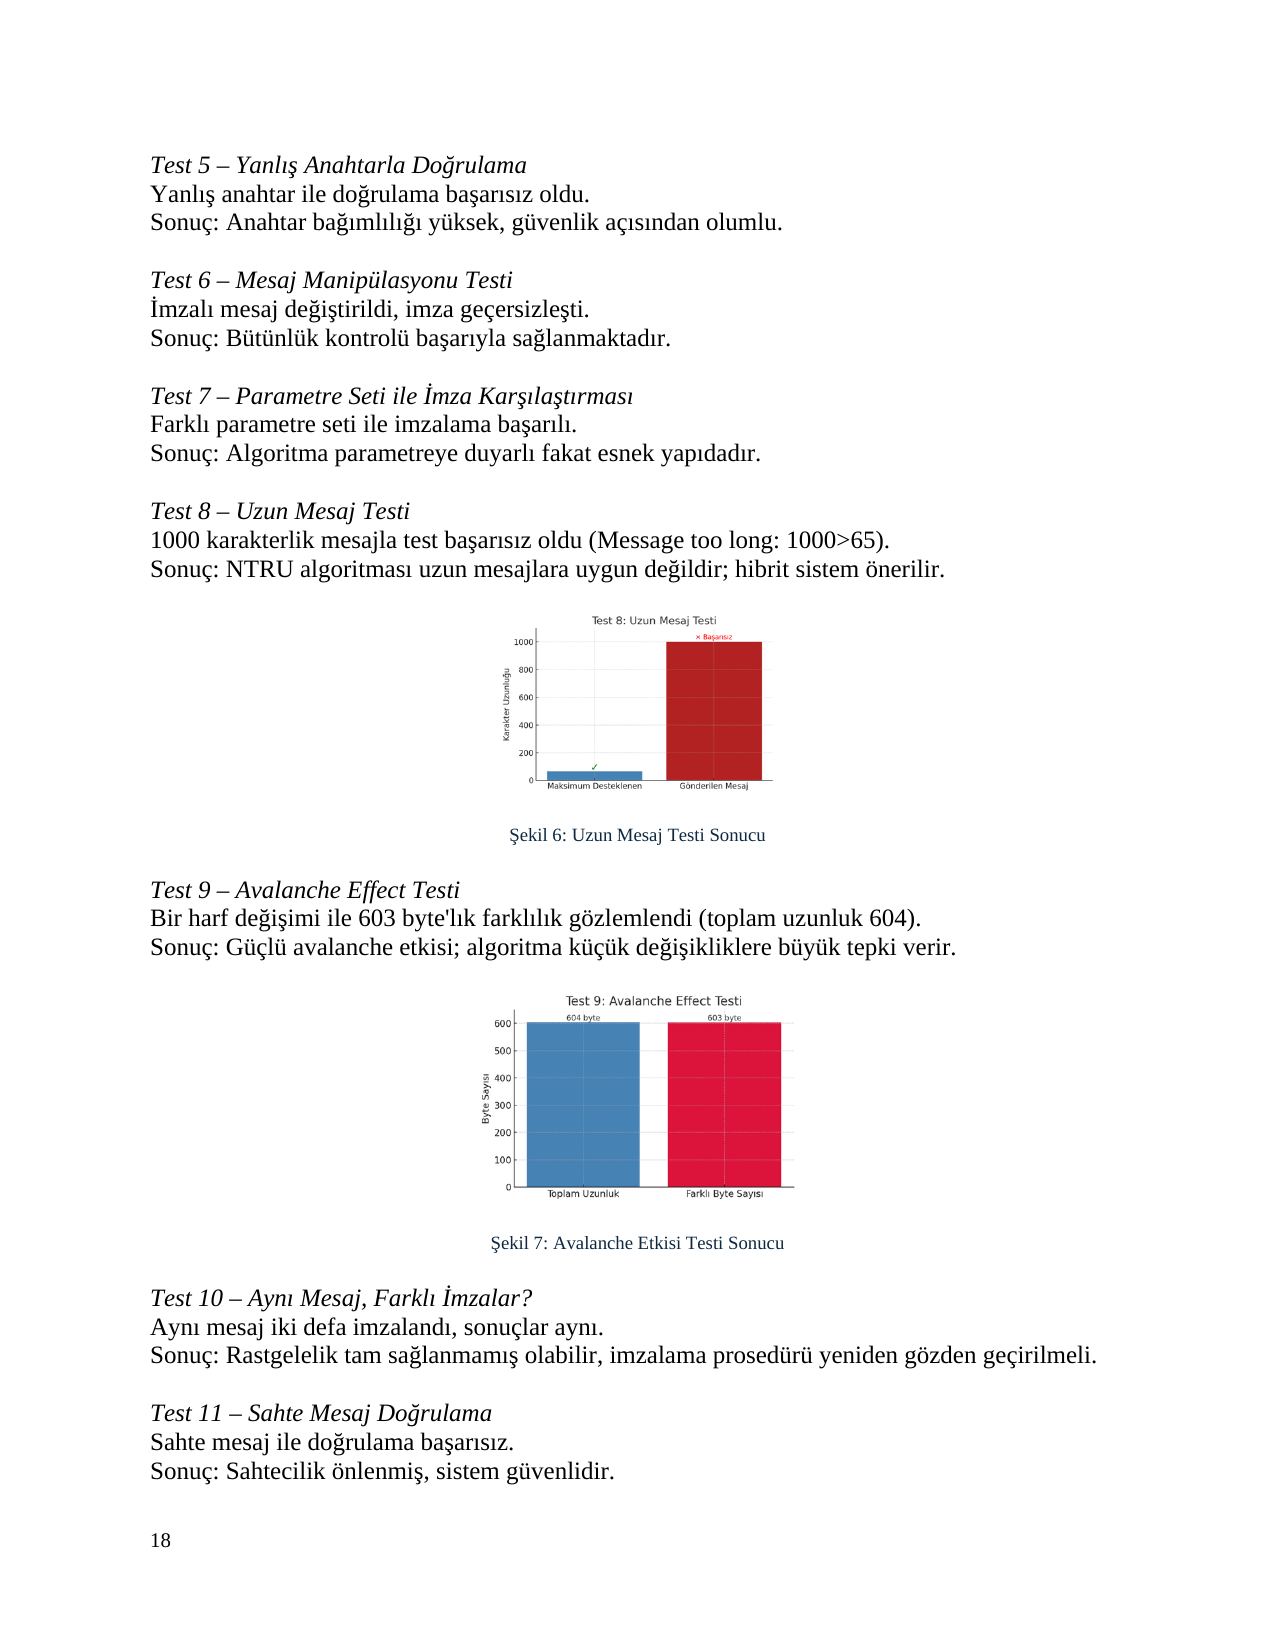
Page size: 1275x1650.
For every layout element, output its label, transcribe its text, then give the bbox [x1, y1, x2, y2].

text Test 8 – Uzun Mesaj Testi 1000 karakterlik mesajla test başarısız oldu (Message too long: 1000>65). Sonuç: NTRU algoritması uzun mesajlara uygun değildir; hibrit sistem önerilir. [150, 496, 1125, 582]
text Test 11 – Sahte Mesaj Doğrulama Sahte mesaj ile doğrulama başarısız. Sonuç: Sahtecilik önlenmiş, sistem güvenlidir. [150, 1398, 1125, 1485]
text Test 10 – Aynı Mesaj, Farklı İmzalar? Aynı mesaj iki defa imzalandı, sonuçlar aynı. Sonuç: Rastgelelik tam sağlanmamış olabilir, imzalama prosedürü yeniden gözden geçirilmeli. [150, 1283, 1125, 1369]
picture [498, 611, 777, 795]
picture [476, 990, 799, 1204]
text Şekil 7: Avalanche Etkisi Testi Sonucu [150, 1232, 1125, 1254]
text Test 6 – Mesaj Manipülasyonu Testi İmzalı mesaj değiştirildi, imza geçersizleşti. Sonuç: Bütünlük kontrolü başarıyla sağlanmaktadır. [150, 265, 1125, 352]
text Şekil 6: Uzun Mesaj Testi Sonucu [150, 824, 1125, 846]
text Test 9 – Avalanche Effect Testi Bir harf değişimi ile 603 byte'lık farklılık gözlemlendi (toplam uzunluk 604). Sonuç: Güçlü avalanche etkisi; algoritma küçük değişikliklere büyük tepki verir. [150, 875, 1125, 961]
text Test 5 – Yanlış Anahtarla Doğrulama Yanlış anahtar ile doğrulama başarısız oldu. Sonuç: Anahtar bağımlılığı yüksek, güvenlik açısından olumlu. [150, 150, 1125, 236]
text Test 7 – Parametre Seti ile İmza Karşılaştırması Farklı parametre seti ile imzalama başarılı. Sonuç: Algoritma parametreye duyarlı fakat esnek yapıdadır. [150, 381, 1125, 467]
